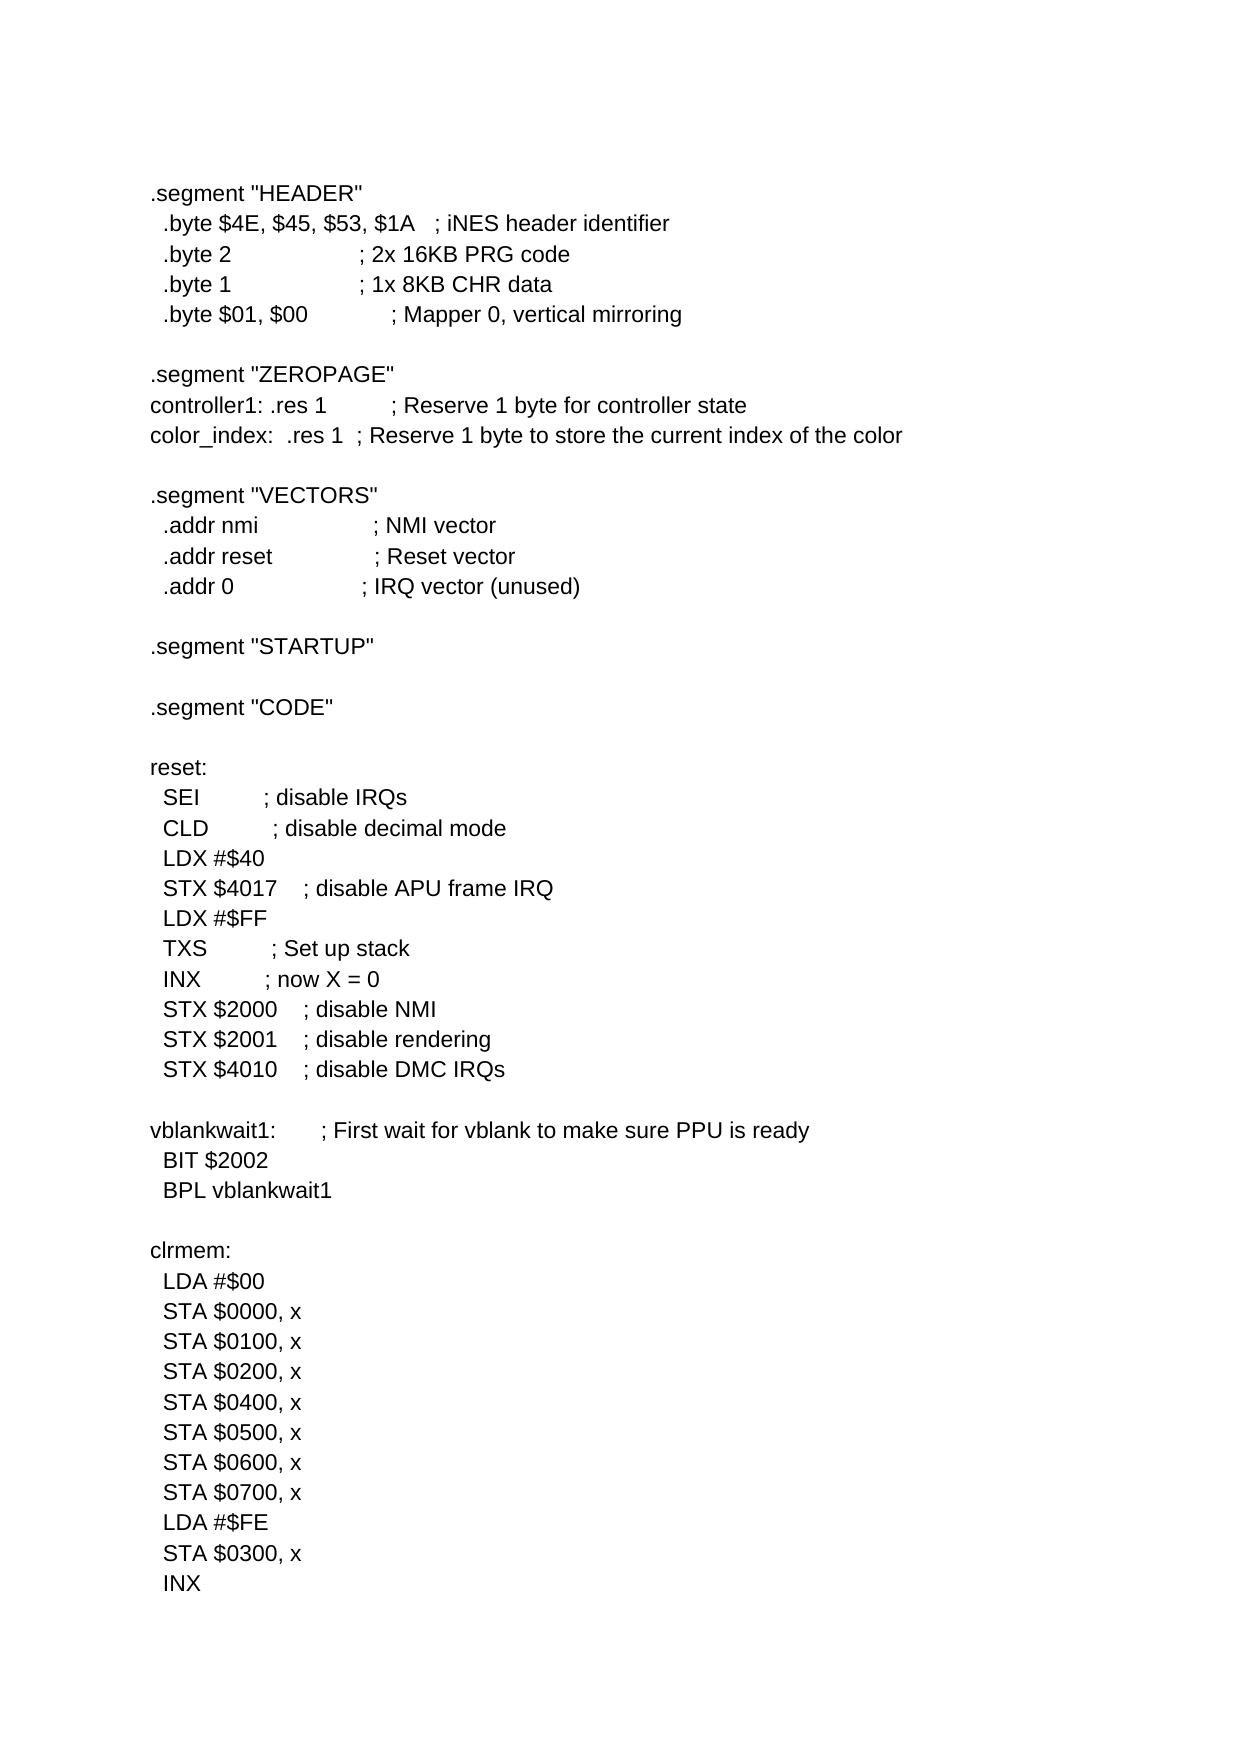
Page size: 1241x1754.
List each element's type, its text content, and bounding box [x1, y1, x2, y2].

text .byte 1 ; 1x 8KB CHR data [150, 271, 1090, 297]
text STX $2001 ; disable rendering [150, 1026, 1090, 1052]
text .byte 2 ; 2x 16KB PRG code [150, 241, 1090, 267]
text STX $4010 ; disable DMC IRQs [150, 1056, 1090, 1083]
text BIT $2002 [150, 1147, 1090, 1173]
text STA $0000, x [150, 1298, 1090, 1324]
text .addr nmi ; NMI vector [150, 512, 1090, 539]
text clrmem: [150, 1237, 1090, 1264]
text STA $0400, x [150, 1388, 1090, 1415]
text INX ; now X = 0 [150, 966, 1090, 992]
text LDA #$FE [150, 1509, 1090, 1536]
text color_index: .res 1 ; Reserve 1 byte to store the current index of the color [150, 422, 1090, 448]
text TXS ; Set up stack [150, 935, 1090, 962]
text reset: [150, 754, 1090, 781]
text .segment "CODE" [150, 694, 1090, 720]
text .segment "ZEROPAGE" [150, 361, 1090, 388]
text STA $0700, x [150, 1479, 1090, 1506]
text controller1: .res 1 ; Reserve 1 byte for controller state [150, 392, 1090, 418]
text .addr reset ; Reset vector [150, 543, 1090, 569]
text STA $0100, x [150, 1328, 1090, 1354]
text .byte $4E, $45, $53, $1A ; iNES header identifier [150, 210, 1090, 237]
text STA $0300, x [150, 1539, 1090, 1566]
text STA $0600, x [150, 1449, 1090, 1475]
text BPL vblankwait1 [150, 1177, 1090, 1203]
text .addr 0 ; IRQ vector (unused) [150, 573, 1090, 599]
text .segment "STARTUP" [150, 633, 1090, 660]
text STA $0500, x [150, 1419, 1090, 1445]
text SEI ; disable IRQs [150, 784, 1090, 811]
text .segment "VECTORS" [150, 482, 1090, 509]
text vblankwait1: ; First wait for vblank to make sure PPU is ready [150, 1117, 1090, 1143]
text STA $0200, x [150, 1358, 1090, 1385]
text INX [150, 1570, 1090, 1596]
text .byte $01, $00 ; Mapper 0, vertical mirroring [150, 301, 1090, 327]
text CLD ; disable decimal mode [150, 814, 1090, 841]
text STX $4017 ; disable APU frame IRQ [150, 875, 1090, 901]
text LDX #$40 [150, 845, 1090, 871]
text STX $2000 ; disable NMI [150, 996, 1090, 1022]
text .segment "HEADER" [150, 180, 1090, 207]
text LDX #$FF [150, 905, 1090, 932]
text LDA #$00 [150, 1268, 1090, 1294]
